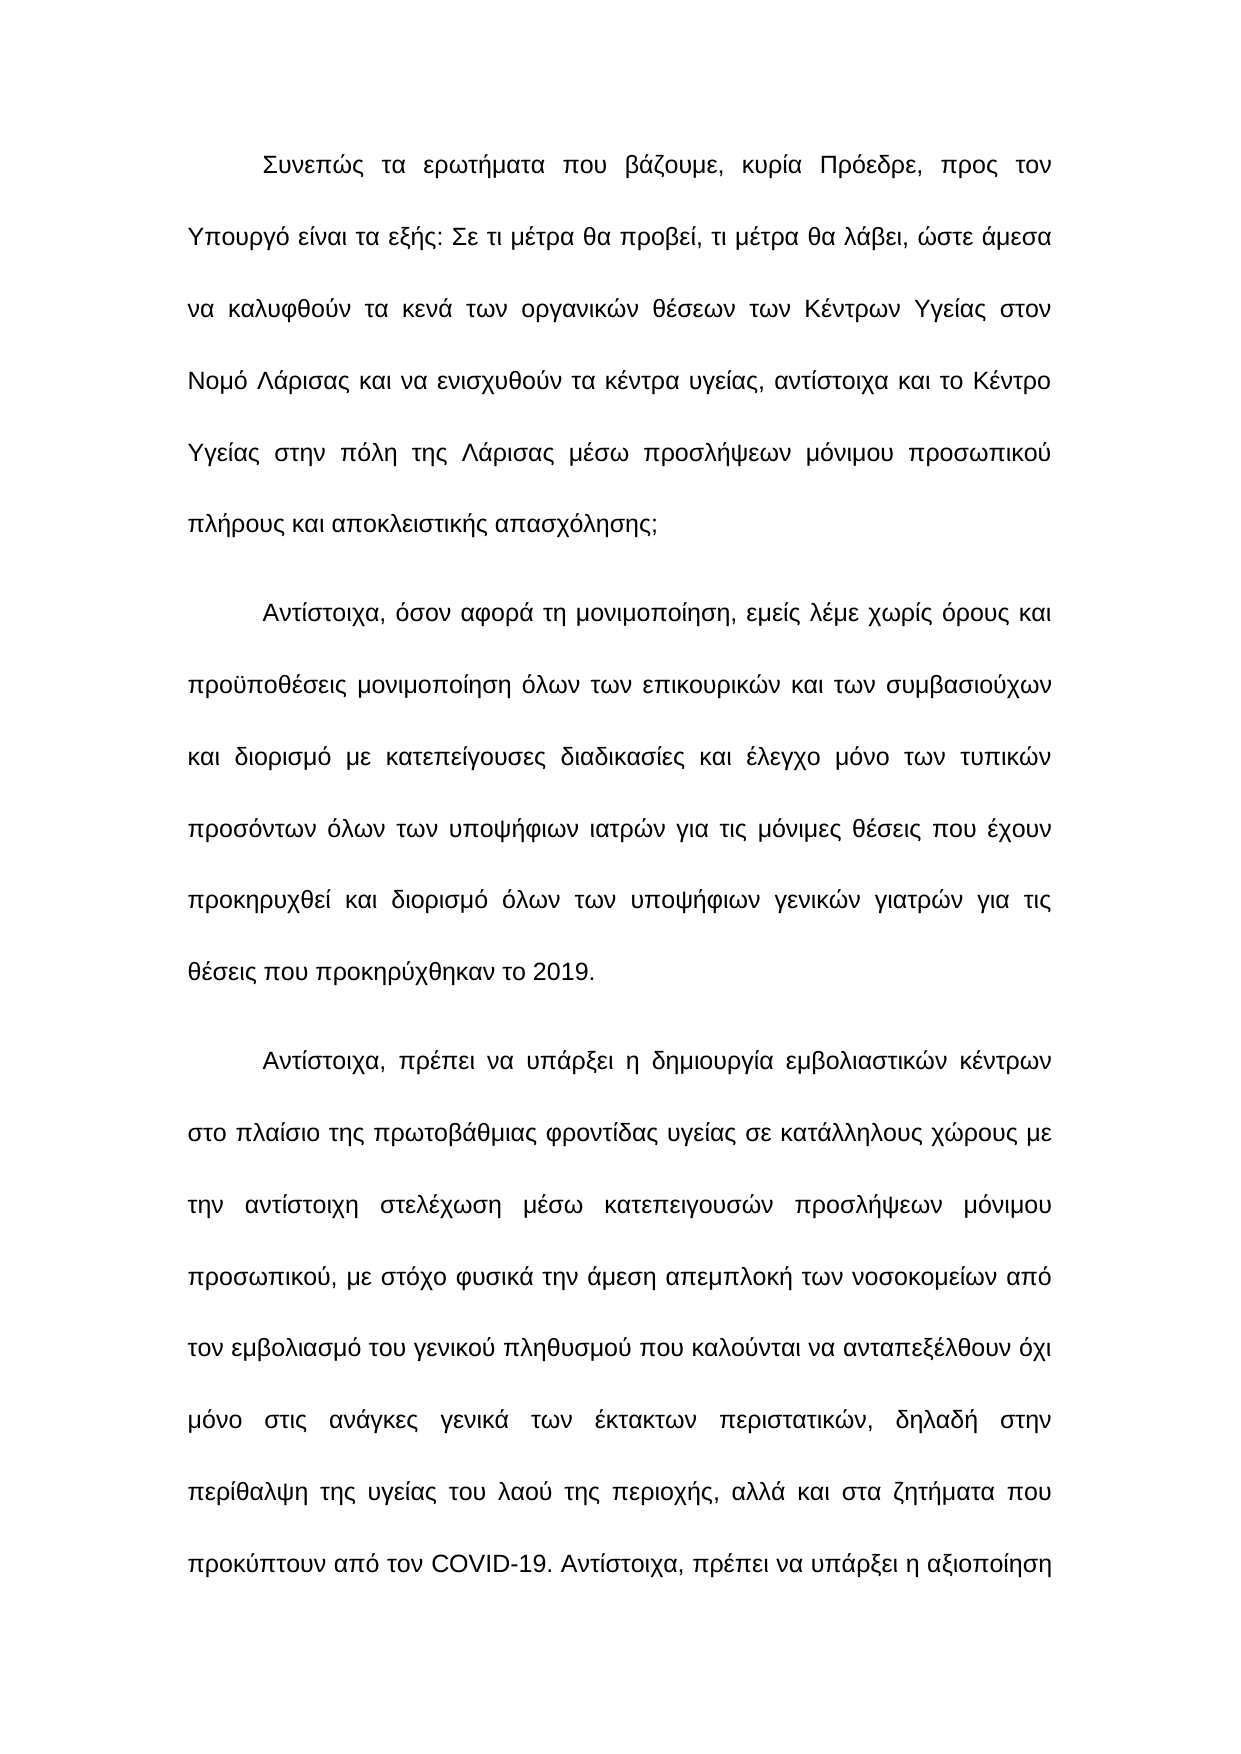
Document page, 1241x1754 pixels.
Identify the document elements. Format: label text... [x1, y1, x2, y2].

text Αντίστοιχα, όσον αφορά τη μονιμοποίηση, εμείς λέμε χωρίς όρους και προϋποθέσεις μονιμοποίηση όλων των επικουρικών και των συμβασιούχων και διορισμό με κατεπείγουσες διαδικασίες και έλεγχο μόνο των τυπικών προσόντων όλων των υποψήφιων ιατρών για τις μόνιμες θέσεις που έχουν προκηρυχθεί και διορισμό όλων των υποψήφιων γενικών γιατρών για τις θέσεις που προκηρύχθηκαν το 2019. [187, 598, 1053, 986]
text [187, 1046, 1053, 1578]
text Συνεπώς τα ερωτήματα που βάζουμε, κυρία Πρόεδρε, προς τον Υπουργό είναι τα εξής: Σε τι μέτρα θα προβεί, τι μέτρα θα λάβει, ώστε άμεσα να καλυφθούν τα κενά των οργανικών θέσεων των Κέντρων Υγείας στον Νομό Λάρισας και να ενισχυθούν τα κέντρα υγείας, αντίστοιχα και το Κέντρο Υγείας στην πόλη της Λάρισας μέσω προσλήψεων μόνιμου προσωπικού πλήρους και αποκλειστικής απασχόλησης; [187, 150, 1053, 538]
